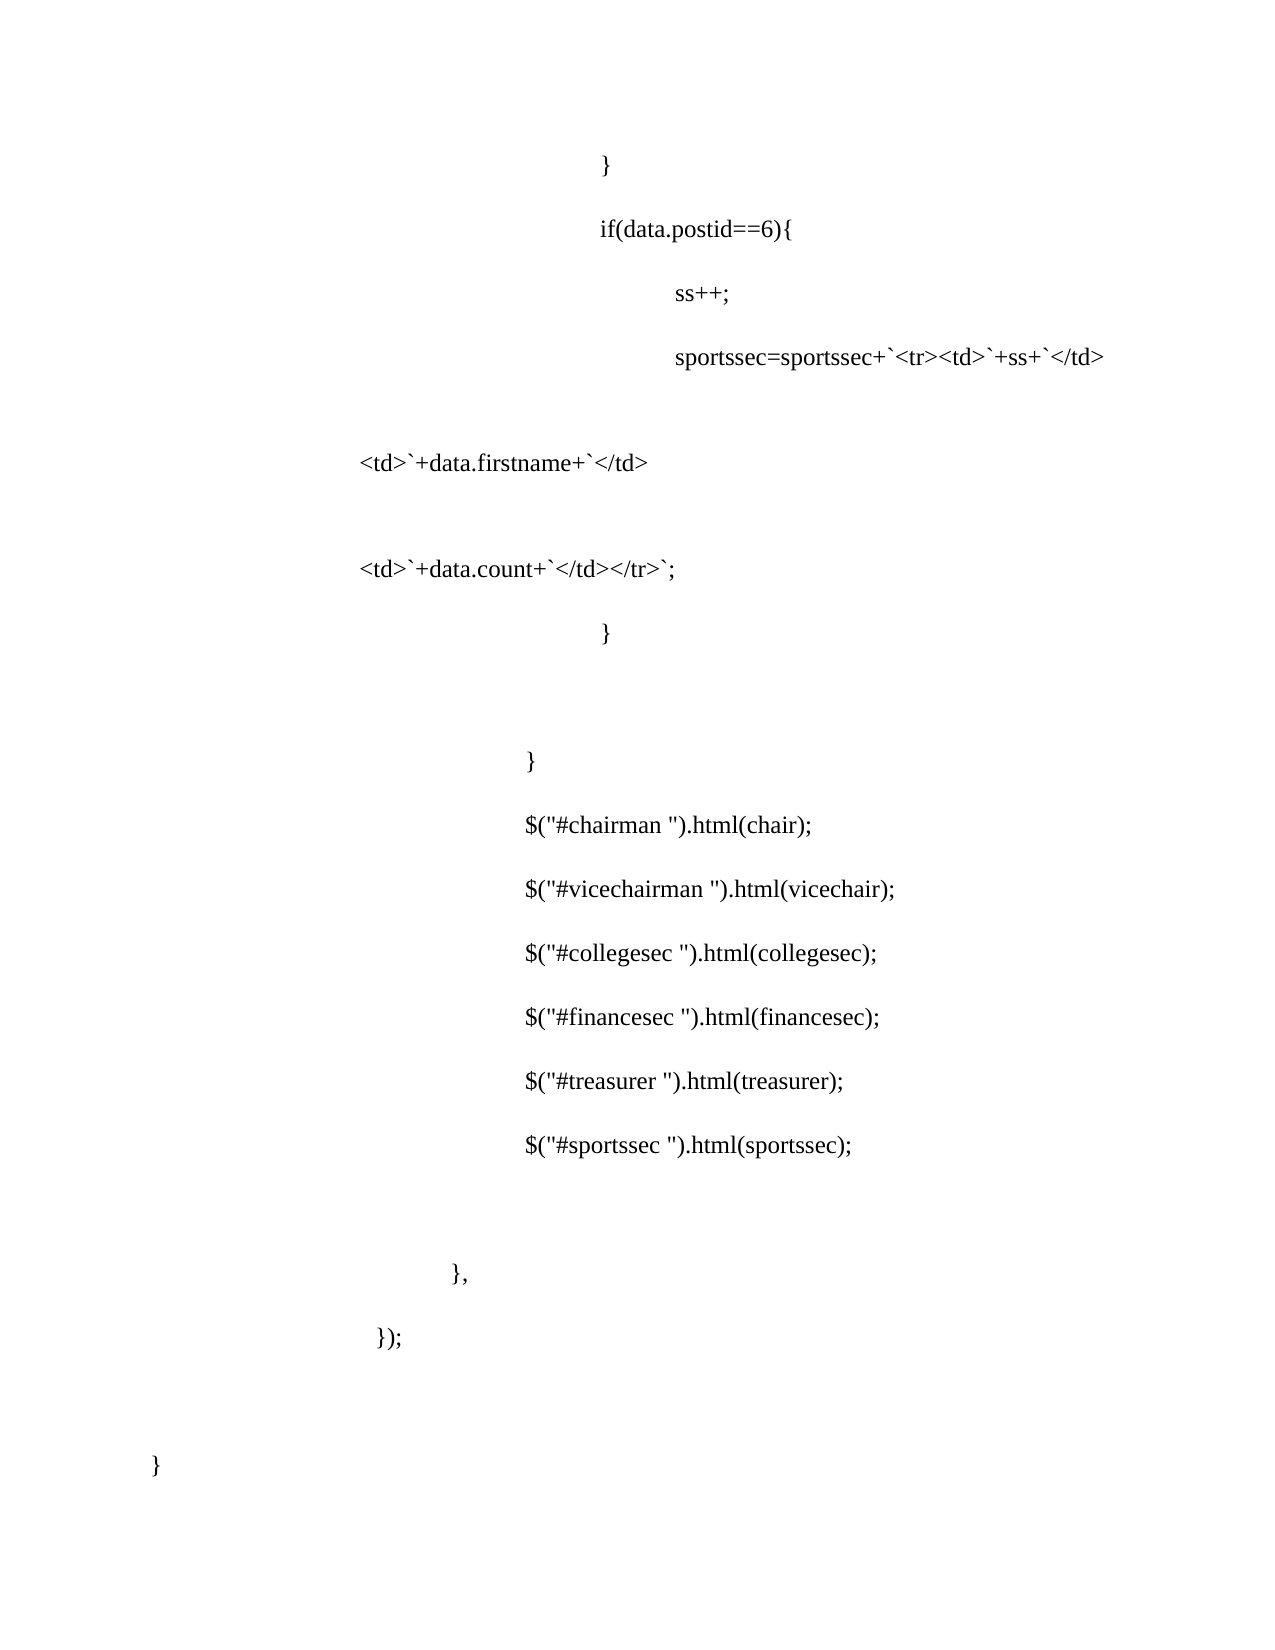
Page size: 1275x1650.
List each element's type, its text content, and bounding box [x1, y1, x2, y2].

text } [150, 1450, 1125, 1479]
text <td>`+data.firstname+`</td> [150, 406, 1125, 477]
text }); [150, 1322, 1125, 1351]
text $("#financesec ").html(financesec); [150, 1002, 1125, 1031]
text } [150, 150, 1125, 179]
text } [150, 618, 1125, 647]
text <td>`+data.count+`</td></tr>`; [150, 512, 1125, 583]
text $("#sportssec ").html(sportssec); [150, 1130, 1125, 1159]
text }, [150, 1258, 1125, 1287]
text } [150, 746, 1125, 775]
text $("#chairman ").html(chair); [150, 810, 1125, 839]
text if(data.postid==6){ [150, 214, 1125, 243]
text $("#collegesec ").html(collegesec); [150, 938, 1125, 967]
text $("#treasurer ").html(treasurer); [150, 1066, 1125, 1095]
text sportssec=sportssec+`<tr><td>`+ss+`</td> [150, 342, 1125, 371]
text $("#vicechairman ").html(vicechair); [150, 874, 1125, 903]
text ss++; [150, 278, 1125, 307]
